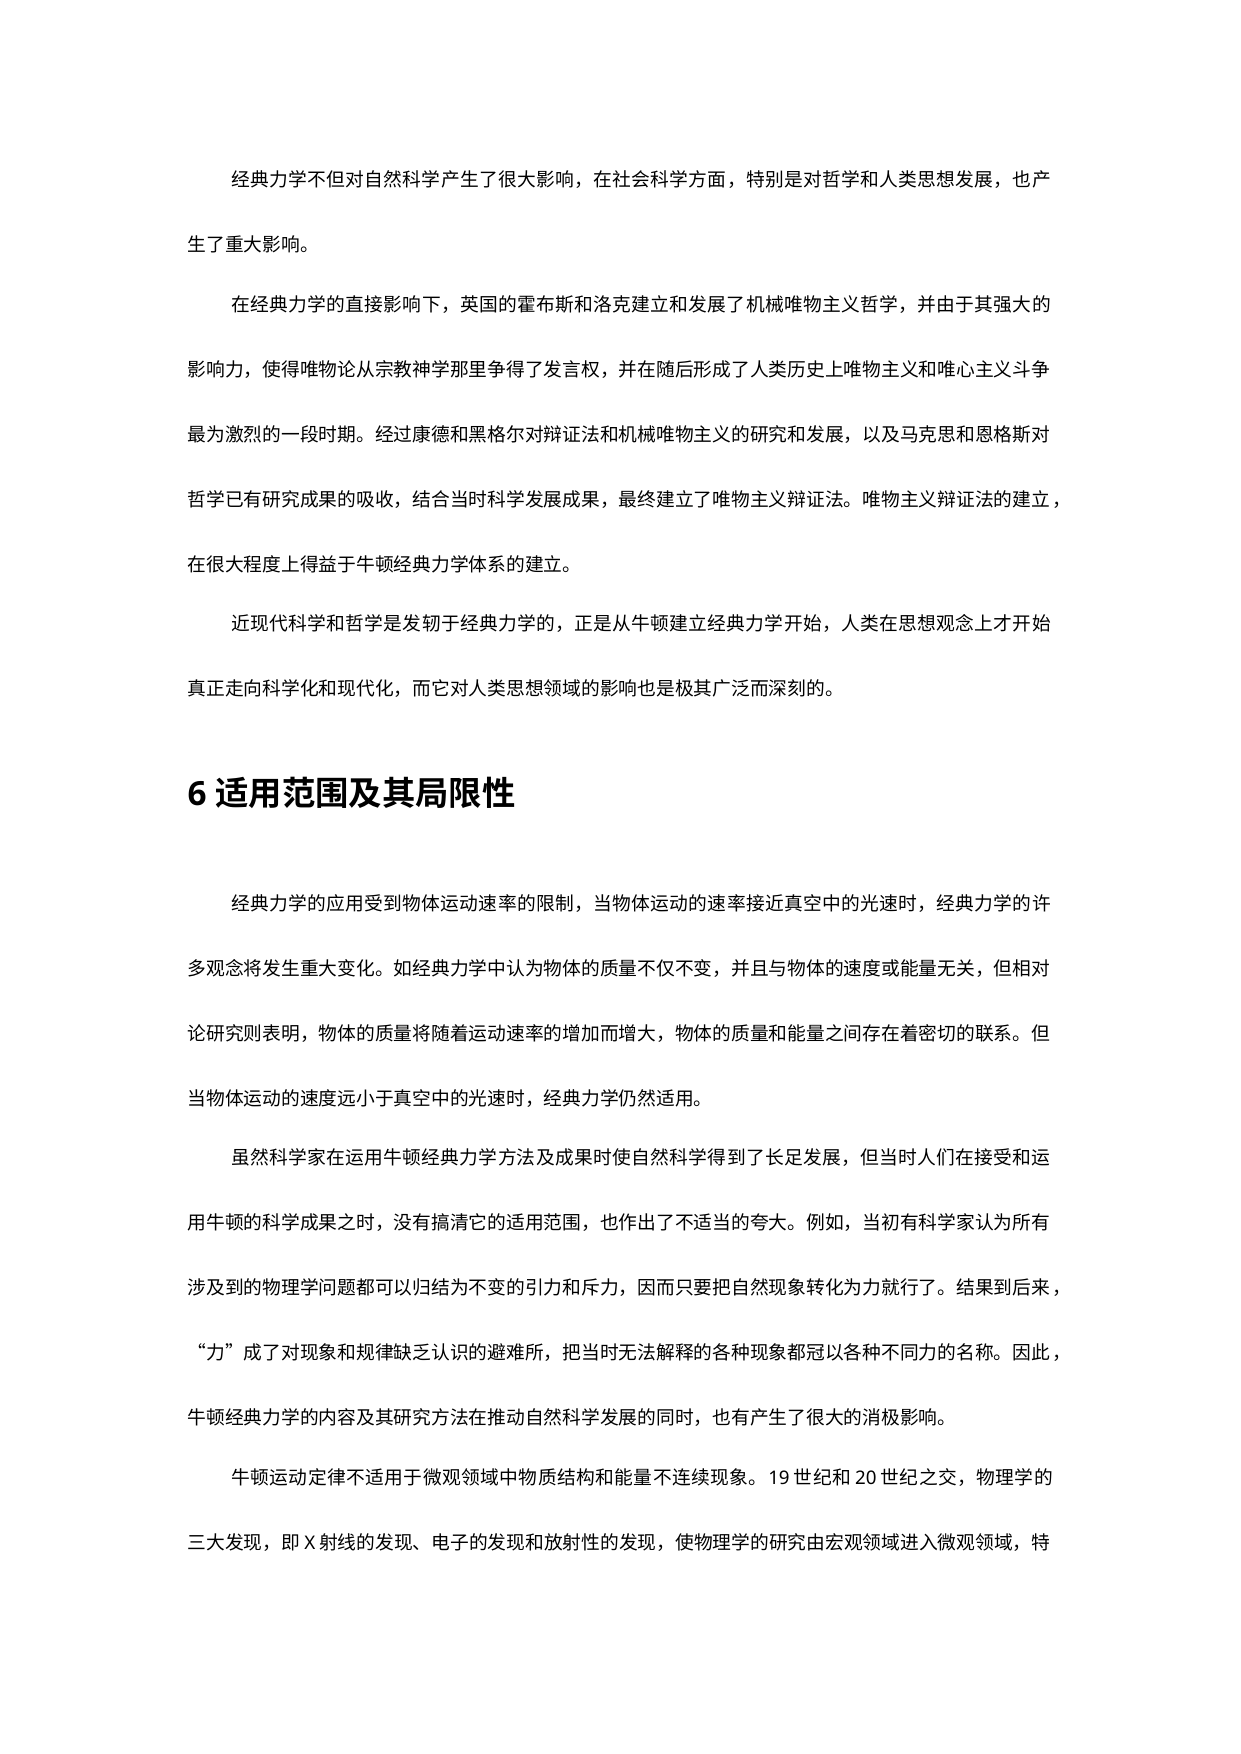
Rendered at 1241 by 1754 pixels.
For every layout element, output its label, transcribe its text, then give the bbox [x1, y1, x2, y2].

subtitle 6 适用范围及其局限性 [187, 758, 1053, 823]
text 经典力学不但对自然科学产生了很大影响，在社会科学方面，特别是对哲学和人类思想发展，也产生了重大影响。 [187, 162, 1053, 259]
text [187, 1460, 1053, 1557]
text 经典力学的应用受到物体运动速率的限制，当物体运动的速率接近真空中的光速时，经典力学的许多观念将发生重大变化。如经典力学中认为物体的质量不仅不变，并且与物体的速度或能量无关，但相对论研究则表明，物体的质量将随着运动速率的增加而增大，物体的质量和能量之间存在着密切的联系。但当物体运动的速度远小于真空中的光速时，经典力学仍然适用。 [187, 886, 1053, 1113]
text 虽然科学家在运用牛顿经典力学方法及成果时使自然科学得到了长足发展，但当时人们在接受和运用牛顿的科学成果之时，没有搞清它的适用范围，也作出了不适当的夸大。例如，当初有科学家认为所有涉及到的物理学问题都可以归结为不变的引力和斥力，因而只要把自然现象转化为力就行了。结果到后来，“力”成了对现象和规律缺乏认识的避难所，把当时无法解释的各种现象都冠以各种不同力的名称。因此，牛顿经典力学的内容及其研究方法在推动自然科学发展的同时，也有产生了很大的消极影响。 [187, 1140, 1053, 1433]
text 近现代科学和哲学是发轫于经典力学的，正是从牛顿建立经典力学开始，人类在思想观念上才开始真正走向科学化和现代化，而它对人类思想领域的影响也是极其广泛而深刻的。 [187, 606, 1053, 704]
text 在经典力学的直接影响下，英国的霍布斯和洛克建立和发展了机械唯物主义哲学，并由于其强大的影响力，使得唯物论从宗教神学那里争得了发言权，并在随后形成了人类历史上唯物主义和唯心主义斗争最为激烈的一段时期。经过康德和黑格尔对辩证法和机械唯物主义的研究和发展，以及马克思和恩格斯对哲学已有研究成果的吸收，结合当时科学发展成果，最终建立了唯物主义辩证法。唯物主义辩证法的建立，在很大程度上得益于牛顿经典力学体系的建立。 [187, 287, 1053, 579]
